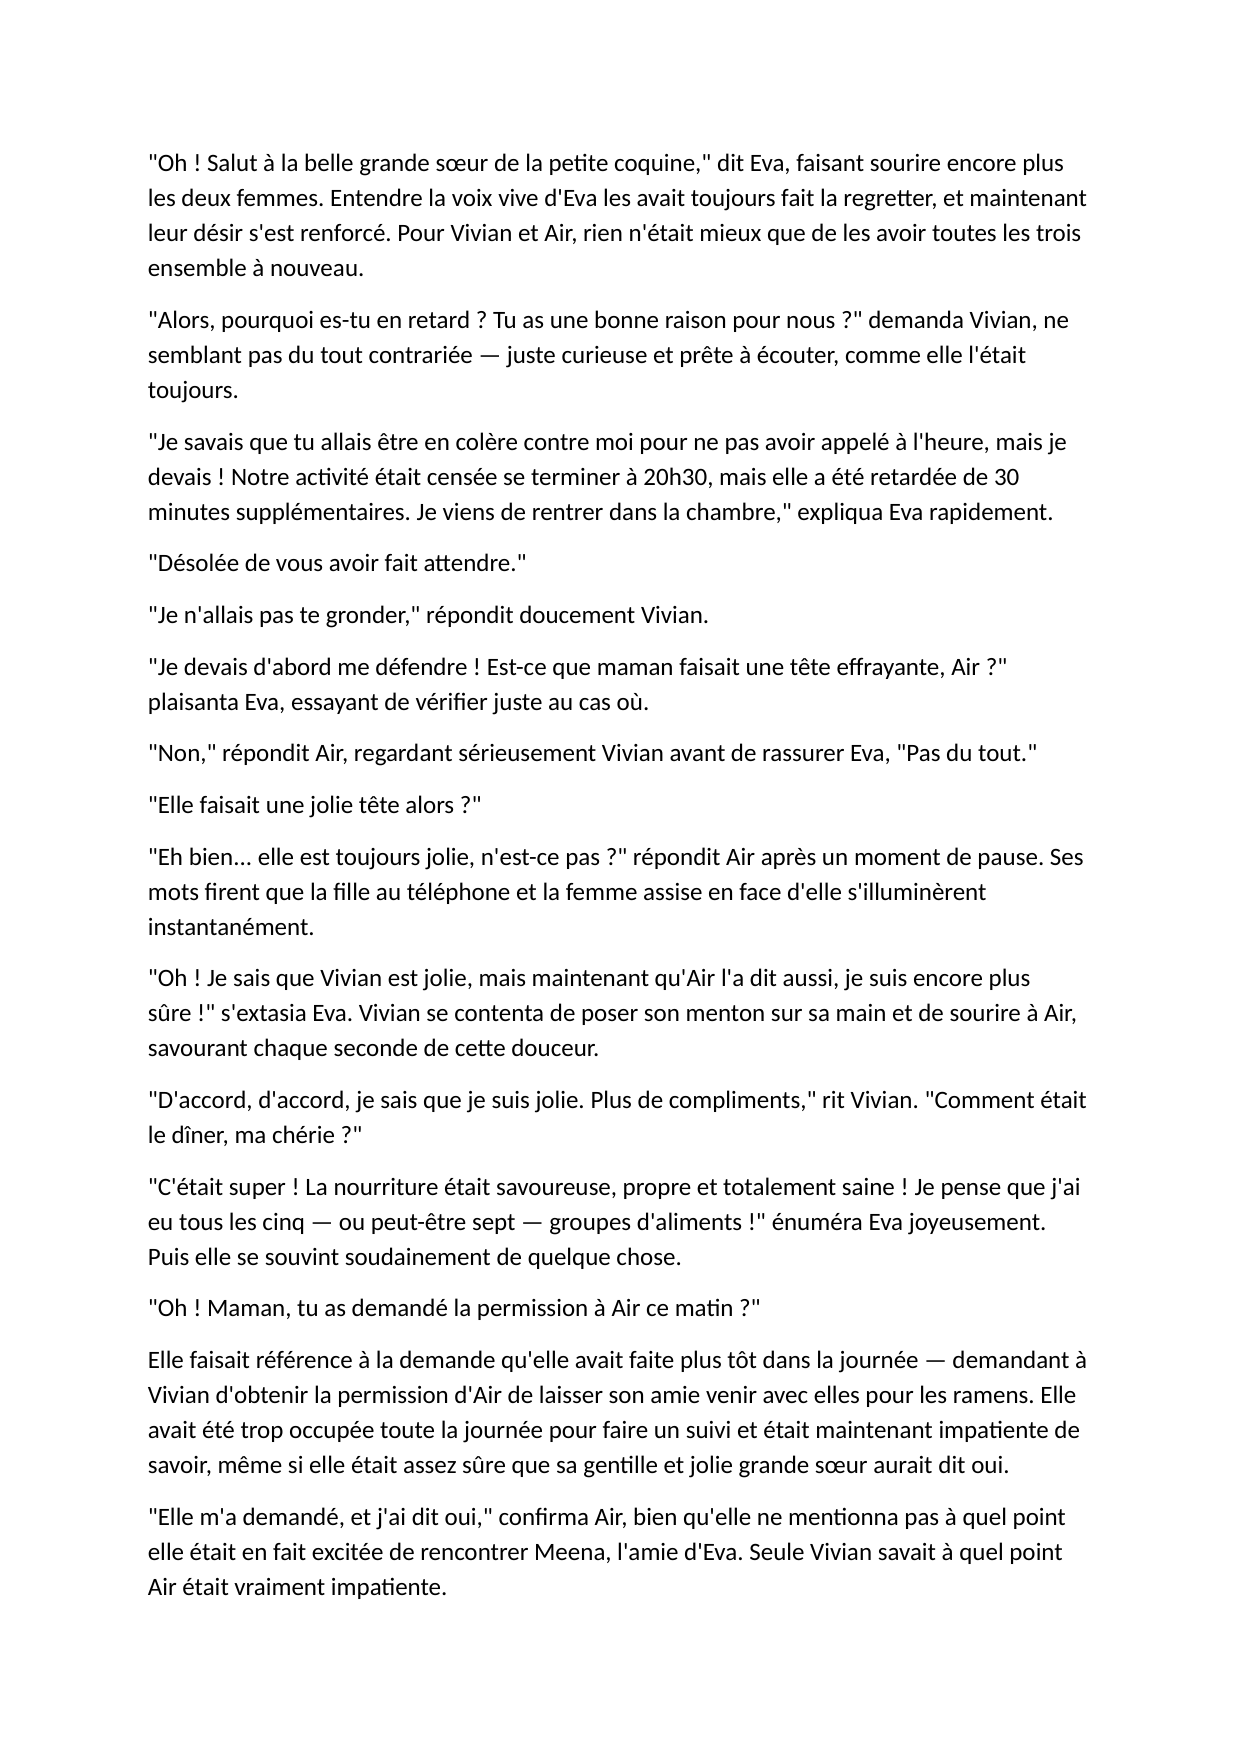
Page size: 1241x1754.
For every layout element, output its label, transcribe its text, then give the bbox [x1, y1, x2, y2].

text "Elle faisait une jolie tête alors ?" [148, 789, 1093, 820]
text "D'accord, d'accord, je sais que je suis jolie. Plus de compliments," rit Vivian. "Comment était le dîner, ma chérie ?" [148, 1084, 1093, 1150]
text "Oh ! Maman, tu as demandé la permission à Air ce matin ?" [148, 1293, 1093, 1323]
text "Oh ! Salut à la belle grande sœur de la petite coquine," dit Eva, faisant sourire encore plus les deux femmes. Entendre la voix vive d'Eva les avait toujours fait la regretter, et maintenant leur désir s'est renforcé. Pour Vivian et Air, rien n'était mieux que de les avoir toutes les trois ensemble à nouveau. [148, 148, 1093, 283]
text "C'était super ! La nourriture était savoureuse, propre et totalement saine ! Je pense que j'ai eu tous les cinq — ou peut-être sept — groupes d'aliments !" énuméra Eva joyeusement. Puis elle se souvint soudainement de quelque chose. [148, 1171, 1093, 1271]
text "Oh ! Je sais que Vivian est jolie, mais maintenant qu'Air l'a dit aussi, je suis encore plus sûre !" s'extasia Eva. Vivian se contenta de poser son menton sur sa main et de sourire à Air, savourant chaque seconde de cette douceur. [148, 963, 1093, 1063]
text "Non," répondit Air, regardant sérieusement Vivian avant de rassurer Eva, "Pas du tout." [148, 738, 1093, 768]
text "Je n'allais pas te gronder," répondit doucement Vivian. [148, 599, 1093, 630]
text "Je devais d'abord me défendre ! Est-ce que maman faisait une tête effrayante, Air ?" plaisanta Eva, essayant de vérifier juste au cas où. [148, 651, 1093, 716]
text "Elle m'a demandé, et j'ai dit oui," confirma Air, bien qu'elle ne mentionna pas à quel point elle était en fait excitée de rencontrer Meena, l'amie d'Eva. Seule Vivian savait à quel point Air était vraiment impatiente. [148, 1501, 1093, 1601]
text "Alors, pourquoi es-tu en retard ? Tu as une bonne raison pour nous ?" demanda Vivian, ne semblant pas du tout contrariée — juste curieuse et prête à écouter, comme elle l'était toujours. [148, 304, 1093, 405]
text "Eh bien... elle est toujours jolie, n'est-ce pas ?" répondit Air après un moment de pause. Ses mots firent que la fille au téléphone et la femme assise en face d'elle s'illuminèrent instantanément. [148, 841, 1093, 941]
text "Désolée de vous avoir fait attendre." [148, 548, 1093, 578]
text "Je savais que tu allais être en colère contre moi pour ne pas avoir appelé à l'heure, mais je devais ! Notre activité était censée se terminer à 20h30, mais elle a été retardée de 30 minutes supplémentaires. Je viens de rentrer dans la chambre," expliqua Eva rapidement. [148, 426, 1093, 526]
text Elle faisait référence à la demande qu'elle avait faite plus tôt dans la journée — demandant à Vivian d'obtenir la permission d'Air de laisser son amie venir avec elles pour les ramens. Elle avait été trop occupée toute la journée pour faire un suivi et était maintenant impatiente de savoir, même si elle était assez sûre que sa gentille et jolie grande sœur aurait dit oui. [148, 1344, 1093, 1480]
